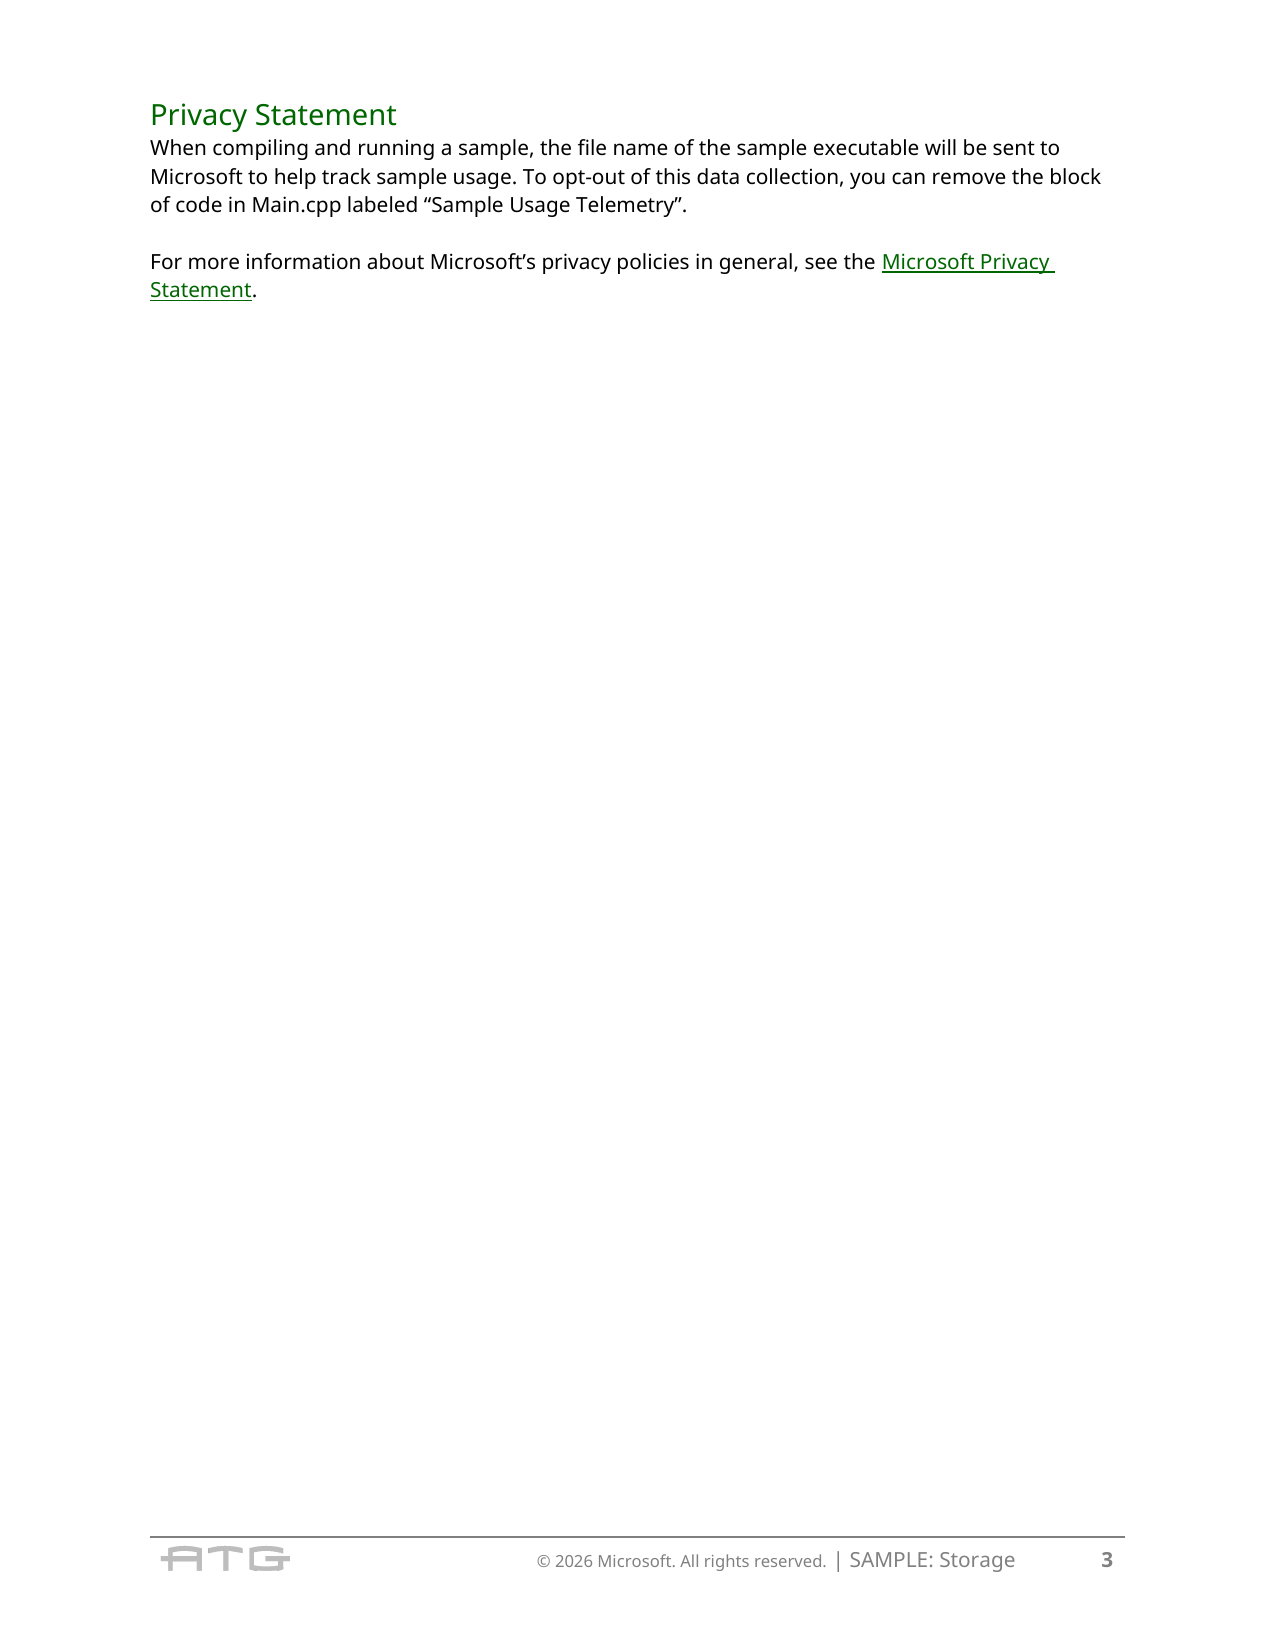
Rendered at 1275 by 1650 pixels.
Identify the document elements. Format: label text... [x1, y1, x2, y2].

subtitle Privacy Statement [150, 94, 1125, 133]
text For more information about Microsoft’s privacy policies in general, see the Microsoft Privacy Statement. [150, 247, 1125, 304]
picture [160, 1545, 290, 1571]
text When compiling and running a sample, the file name of the sample executable will be sent to Microsoft to help track sample usage. To opt-out of this data collection, you can remove the block of code in Main.cpp labeled “Sample Usage Telemetry”. [150, 133, 1125, 219]
